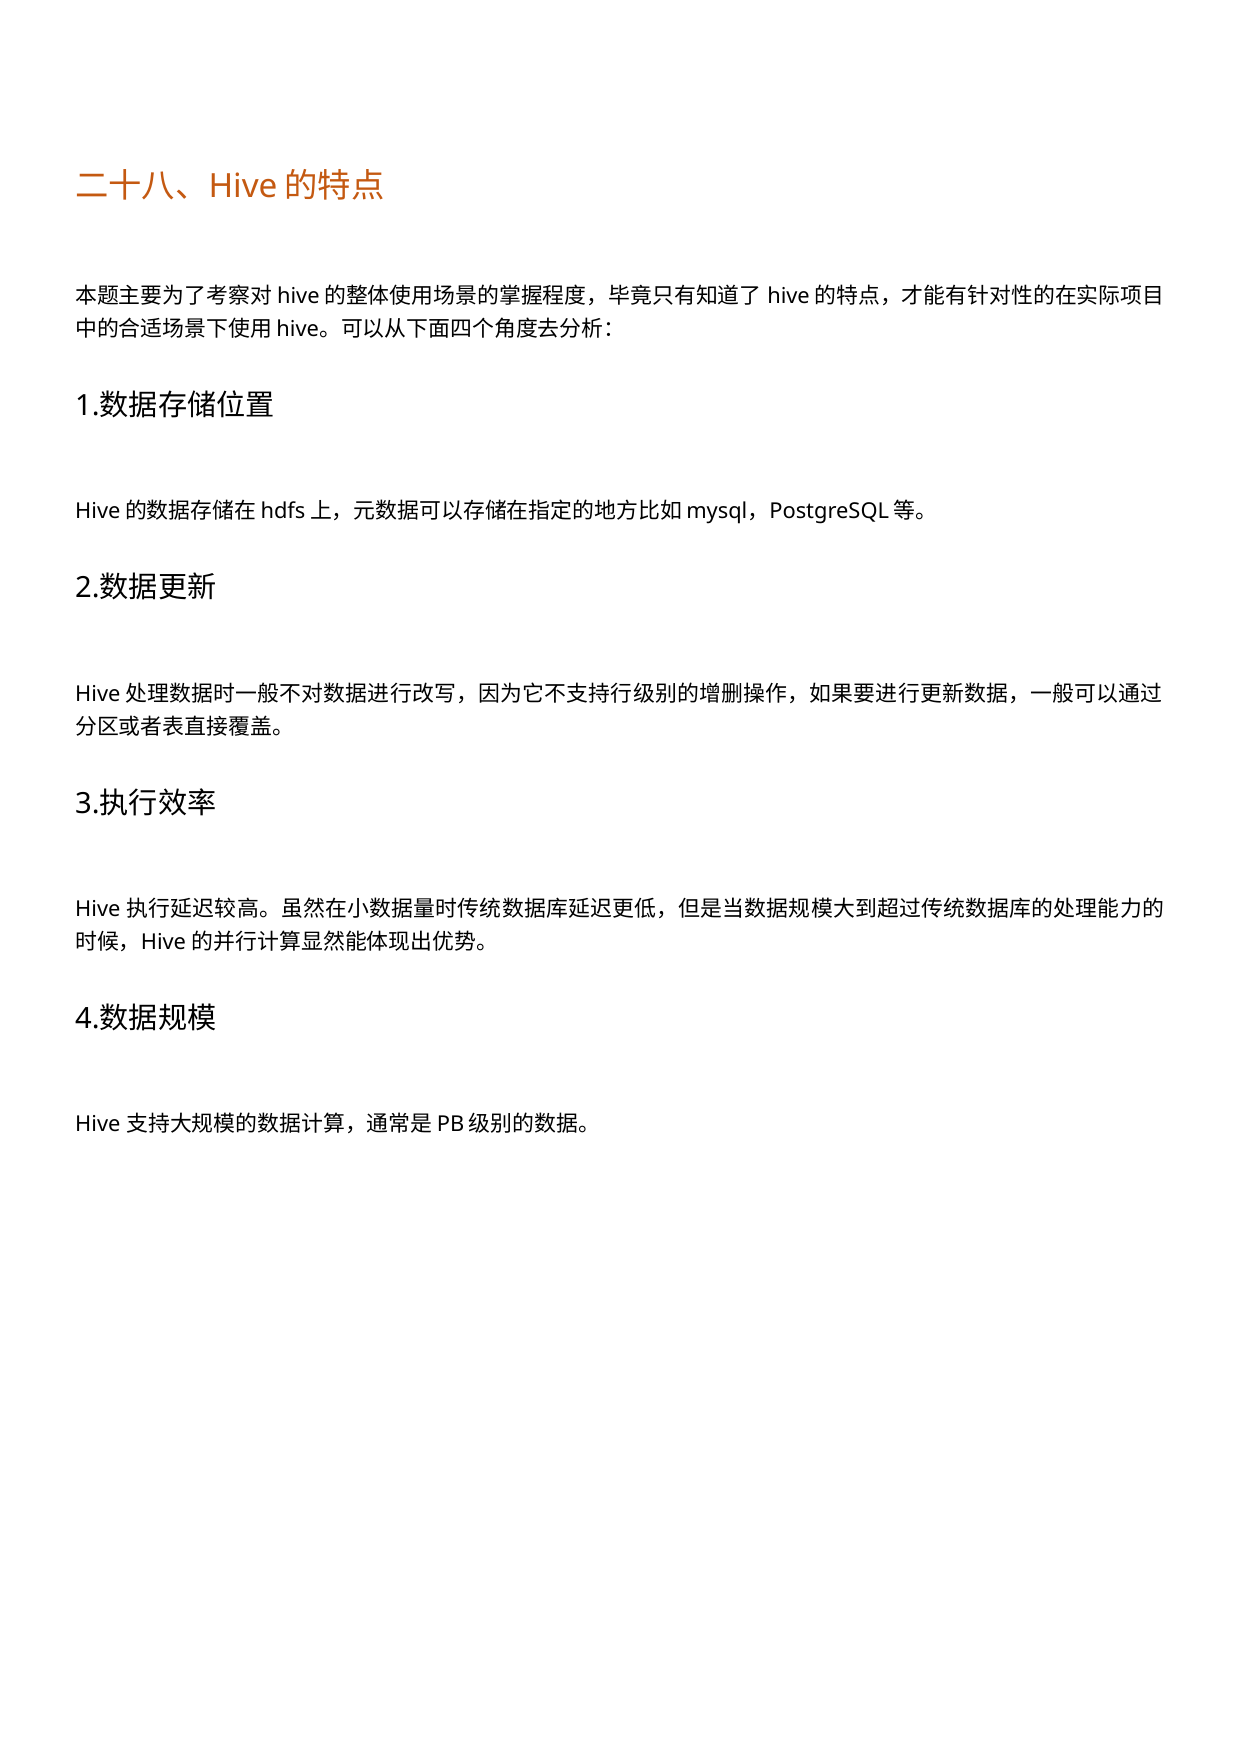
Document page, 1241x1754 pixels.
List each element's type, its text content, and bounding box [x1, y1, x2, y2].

subtitle 1.数据存储位置 [75, 370, 1165, 435]
text Hive的数据存储在hdfs上，元数据可以存储在指定的地方比如mysql，PostgreSQL等。 [75, 493, 1165, 526]
text Hive 执行延迟较高。虽然在小数据量时传统数据库延迟更低，但是当数据规模大到超过传统数据库的处理能力的时候，Hive 的并行计算显然能体现出优势。 [75, 891, 1165, 956]
text 本题主要为了考察对hive的整体使用场景的掌握程度，毕竟只有知道了hive的特点，才能有针对性的在实际项目中的合适场景下使用hive。可以从下面四个角度去分析： [75, 278, 1165, 343]
subtitle 2.数据更新 [75, 553, 1165, 618]
subtitle 3.执行效率 [75, 768, 1165, 833]
text Hive 支持大规模的数据计算，通常是PB级别的数据。 [75, 1106, 1165, 1138]
subtitle 二十八、Hive的特点 [75, 151, 1165, 216]
subtitle 4.数据规模 [75, 983, 1165, 1048]
text Hive处理数据时一般不对数据进行改写，因为它不支持行级别的增删操作，如果要进行更新数据，一般可以通过分区或者表直接覆盖。 [75, 676, 1165, 741]
